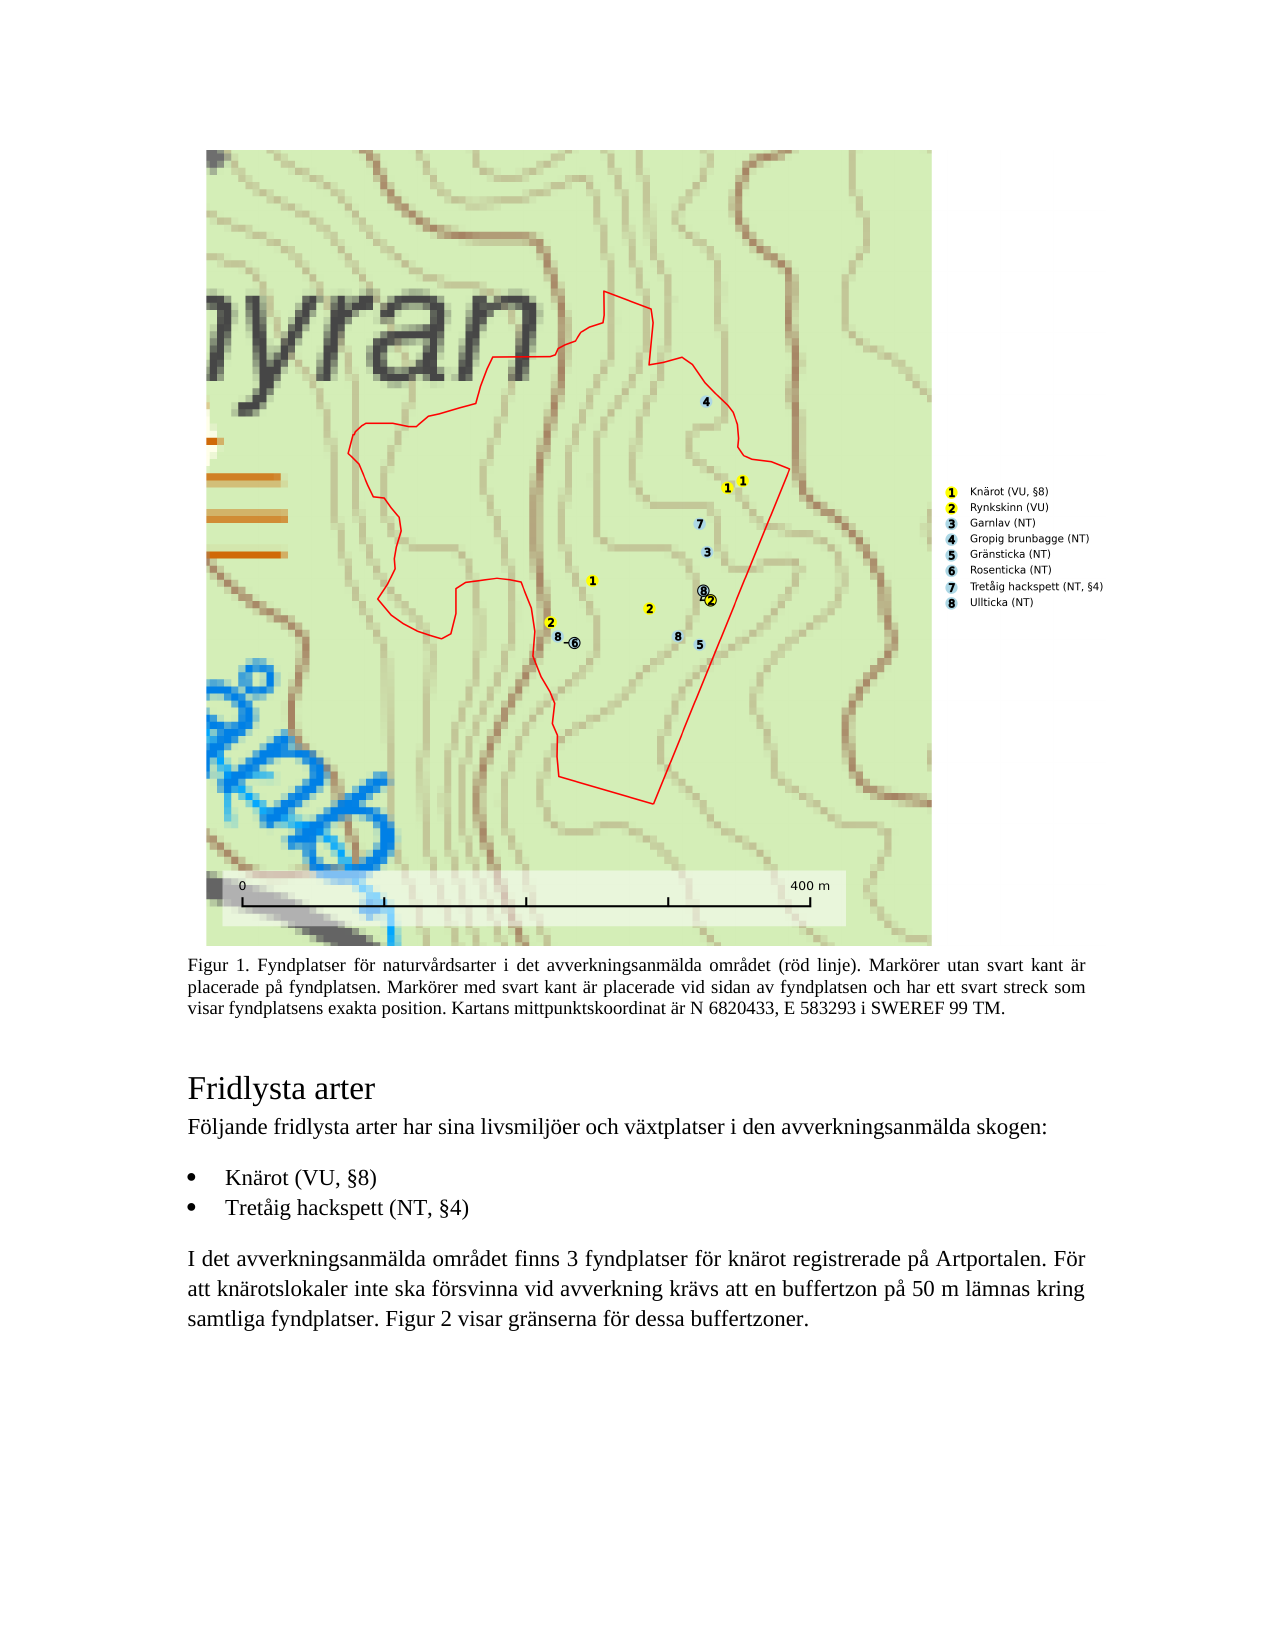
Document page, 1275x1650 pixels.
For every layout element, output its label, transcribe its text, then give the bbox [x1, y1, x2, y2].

text I det avverkningsanmälda området finns 3 fyndplatser för knärot registrerade på Artportalen. För att knärotslokaler inte ska försvinna vid avverkning krävs att en buffertzon på 50 m lämnas kring samtliga fyndplatser. Figur 2 visar gränserna för dessa buffertzoner. [187, 1245, 1087, 1332]
text Figur 1. Fyndplatser för naturvårdsarter i det avverkningsanmälda området (röd linje). Markörer utan svart kant är placerade på fyndplatsen. Markörer med svart kant är placerade vid sidan av fyndplatsen och har ett svart streck som visar fyndplatsens exakta position. Kartans mittpunktskoordinat är N 6820433, E 583293 i SWEREF 99 TM. [187, 954, 1087, 1019]
list Knärot (VU, §8) [187, 1164, 1087, 1190]
picture [206, 150, 1107, 946]
list Tretåig hackspett (NT, §4) [187, 1194, 1087, 1220]
subtitle Fridlysta arter [187, 1069, 1087, 1107]
text Följande fridlysta arter har sina livsmiljöer och växtplatser i den avverkningsanmälda skogen: [187, 1113, 1087, 1139]
